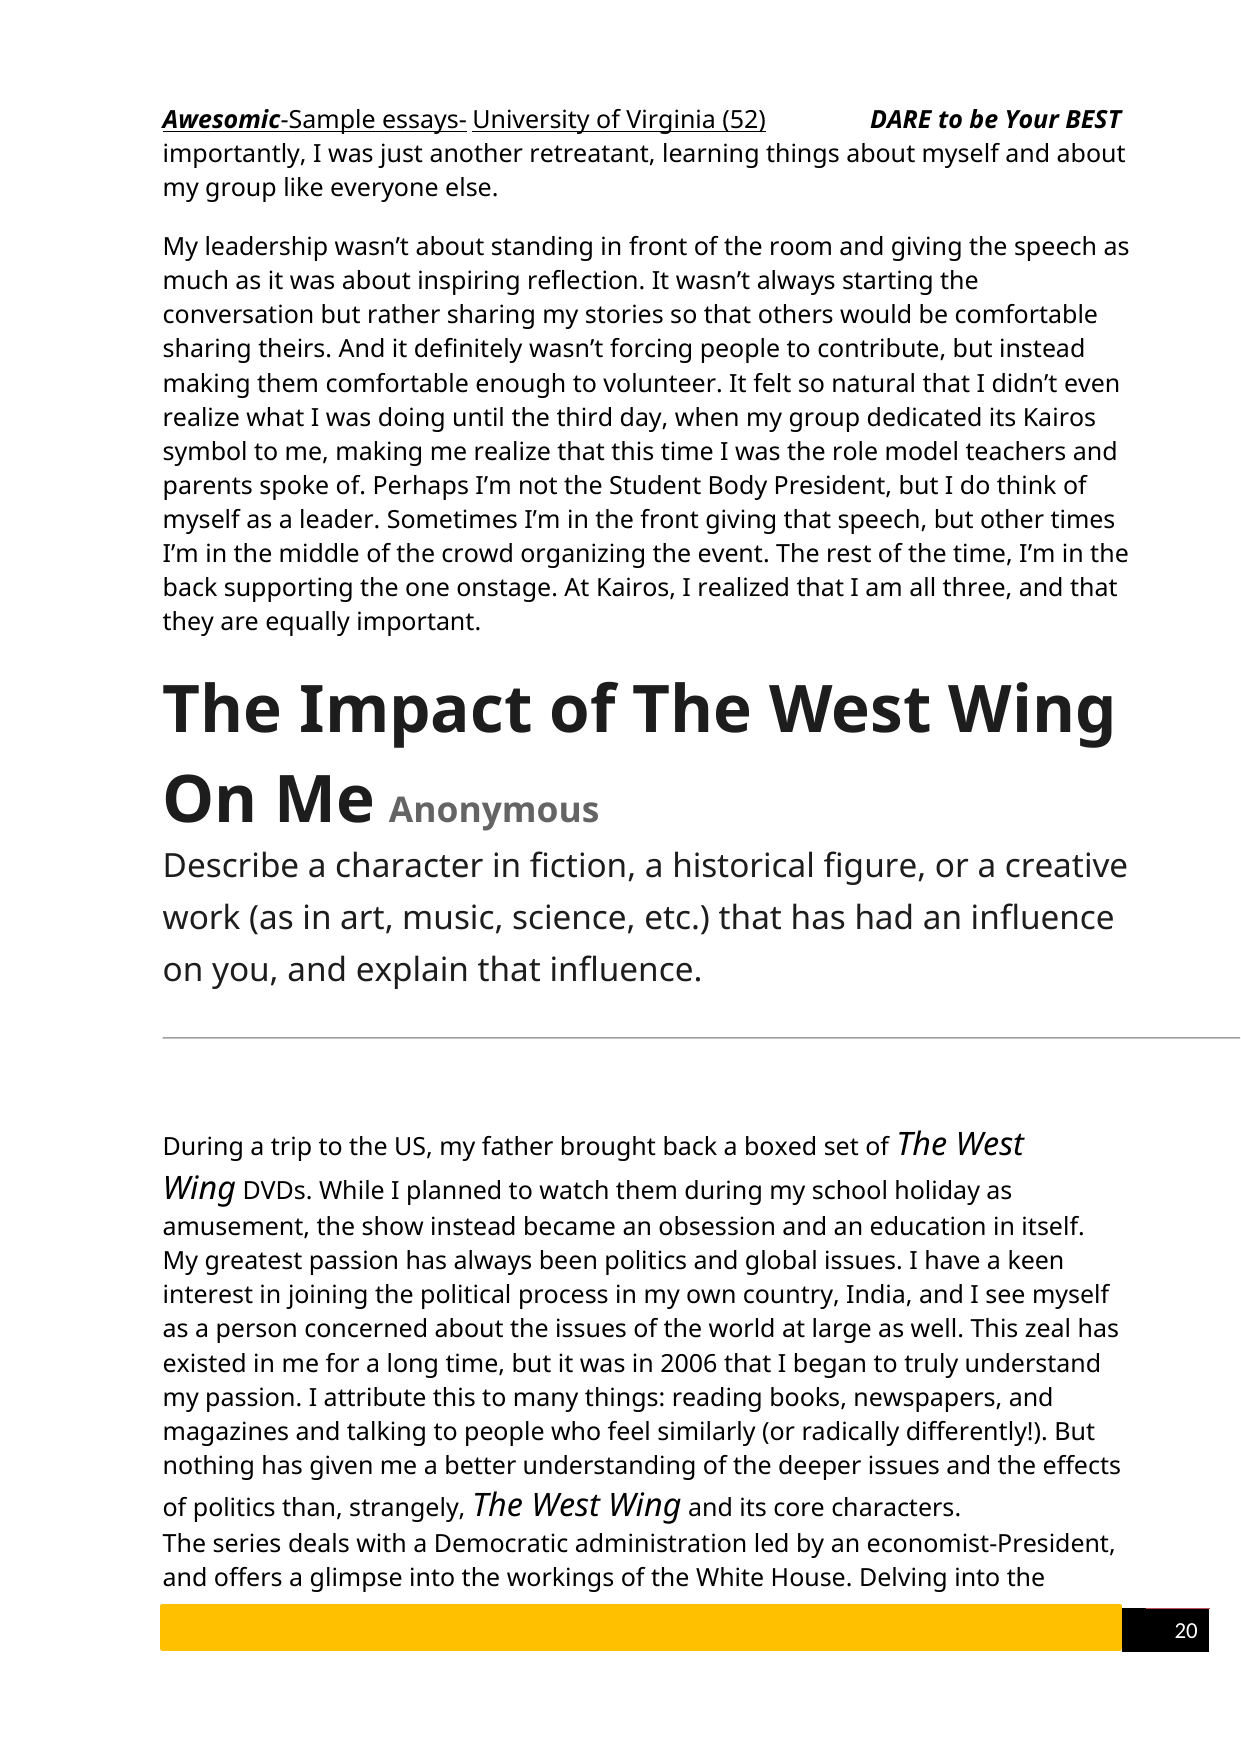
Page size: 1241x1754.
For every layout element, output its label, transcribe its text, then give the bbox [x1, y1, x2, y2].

text My greatest passion has always been politics and global issues. I have a keen interest in joining the political process in my own country, India, and I see myself as a person concerned about the issues of the world at large as well. This zeal has existed in me for a long time, but it was in 2006 that I began to truly understand my passion. I attribute this to many things: reading books, newspapers, and magazines and talking to people who feel similarly (or radically differently!). But nothing has given me a better understanding of the deeper issues and the effects of politics than, strangely, The West Wing and its core characters. [162, 1243, 1137, 1525]
text During a trip to the US, my father brought back a boxed set of The West Wing DVDs. While I planned to watch them during my school holiday as amusement, the show instead became an obsession and an education in itself. [162, 1121, 1137, 1243]
text My leadership wasn’t about standing in front of the room and giving the speech as much as it was about inspiring reflection. It wasn’t always starting the conversation but rather sharing my stories so that others would be comfortable sharing theirs. And it definitely wasn’t forcing people to contribute, but instead making them comfortable enough to volunteer. It felt so natural that I didn’t even realize what I was doing until the third day, when my group dedicated its Kairos symbol to me, making me realize that this time I was the role model teachers and parents spoke of. Perhaps I’m not the Student Body President, but I do think of myself as a leader. Sometimes I’m in the front giving that speech, but other times I’m in the middle of the crowd organizing the event. The rest of the time, I’m in the back supporting the one onstage. At Kairos, I realized that I am all three, and that they are equally important. [162, 229, 1137, 638]
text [162, 1525, 1137, 1593]
subtitle The Impact of The West Wing On Me Anonymous [162, 663, 1137, 841]
subtitle Describe a character in fiction, a historical figure, or a creative work (as in art, music, science, etc.) that has had an influence on you, and explain that influence. [162, 841, 1137, 991]
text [162, 136, 1137, 204]
